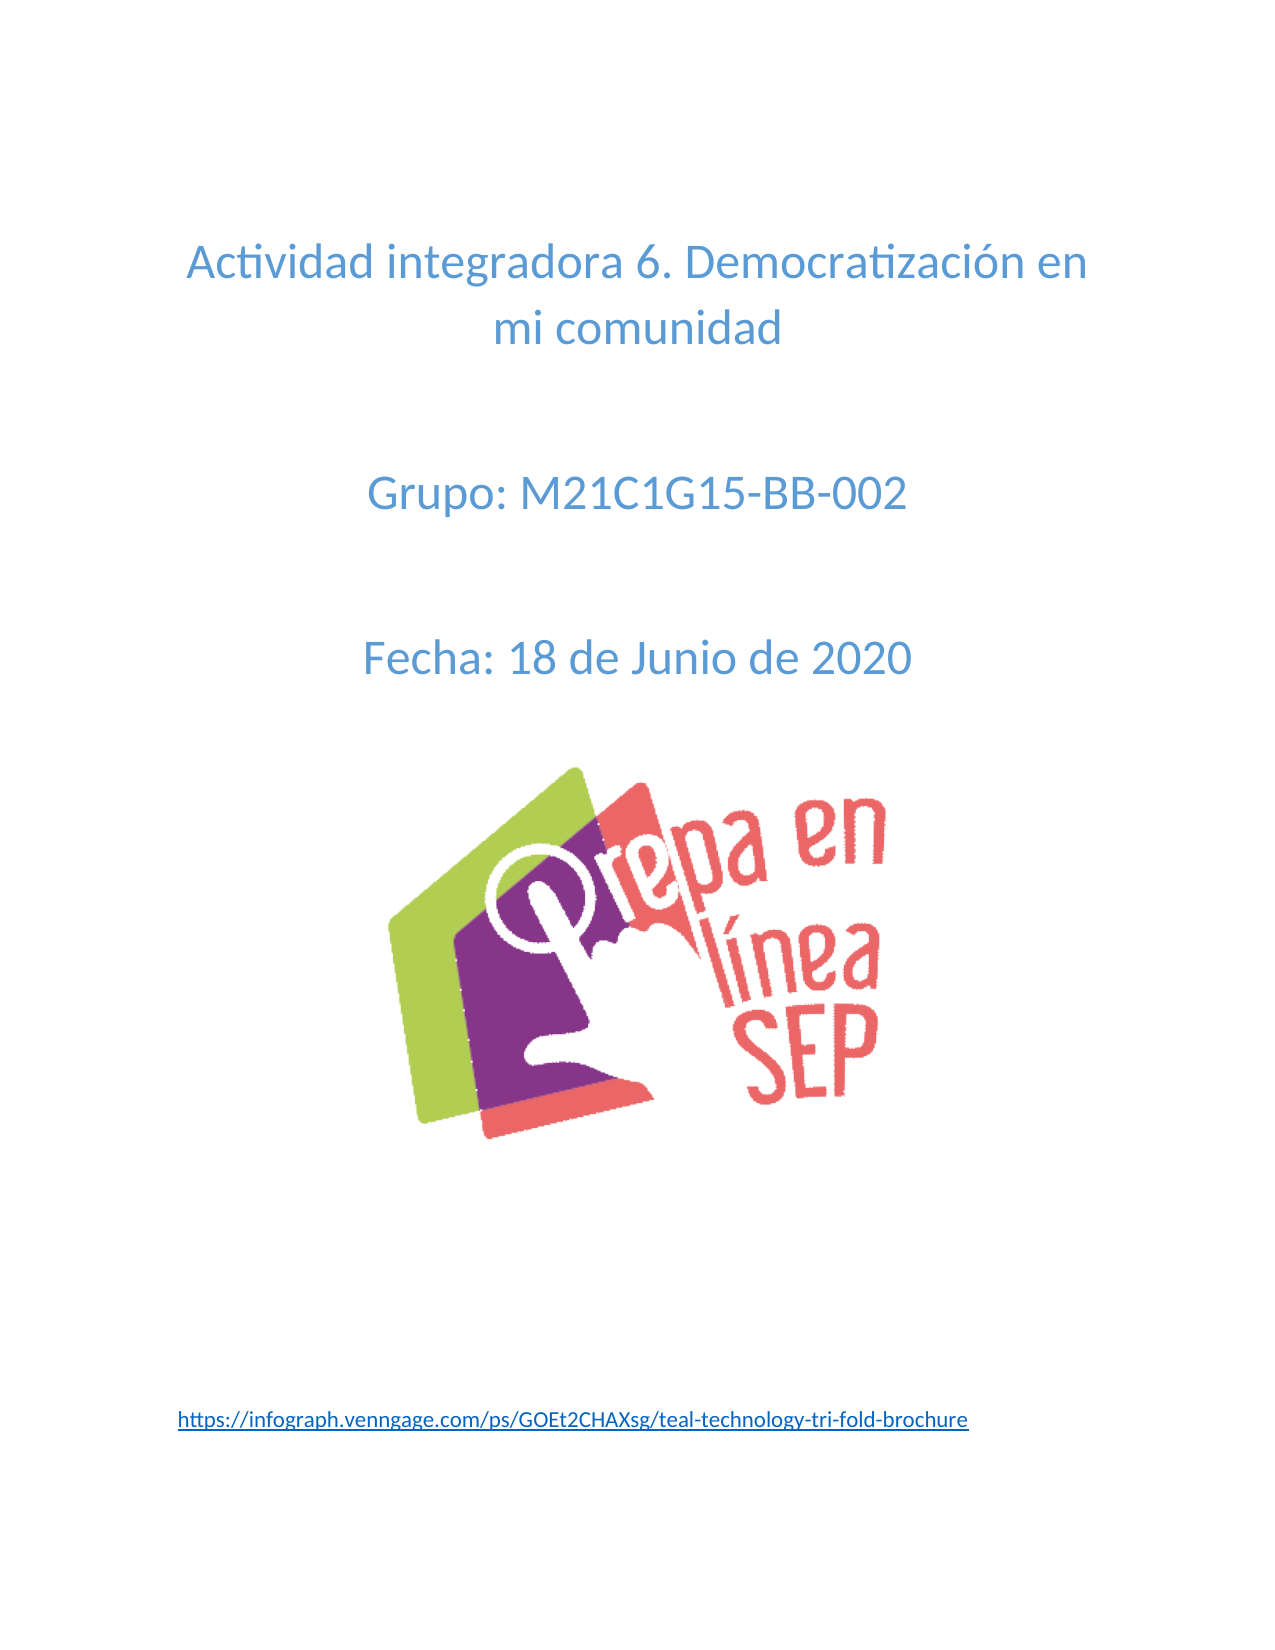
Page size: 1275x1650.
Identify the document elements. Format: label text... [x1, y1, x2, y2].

text Grupo: M21C1G15-BB-002 [177, 461, 1098, 522]
picture [357, 708, 918, 1199]
text Fecha: 18 de Junio de 2020 [177, 626, 1098, 687]
text https://infograph.venngage.com/ps/GOEt2CHAXsg/teal-technology-tri-fold-brochure [177, 1405, 1098, 1433]
text Actividad integradora 6. Democratización en mi comunidad [177, 230, 1098, 357]
